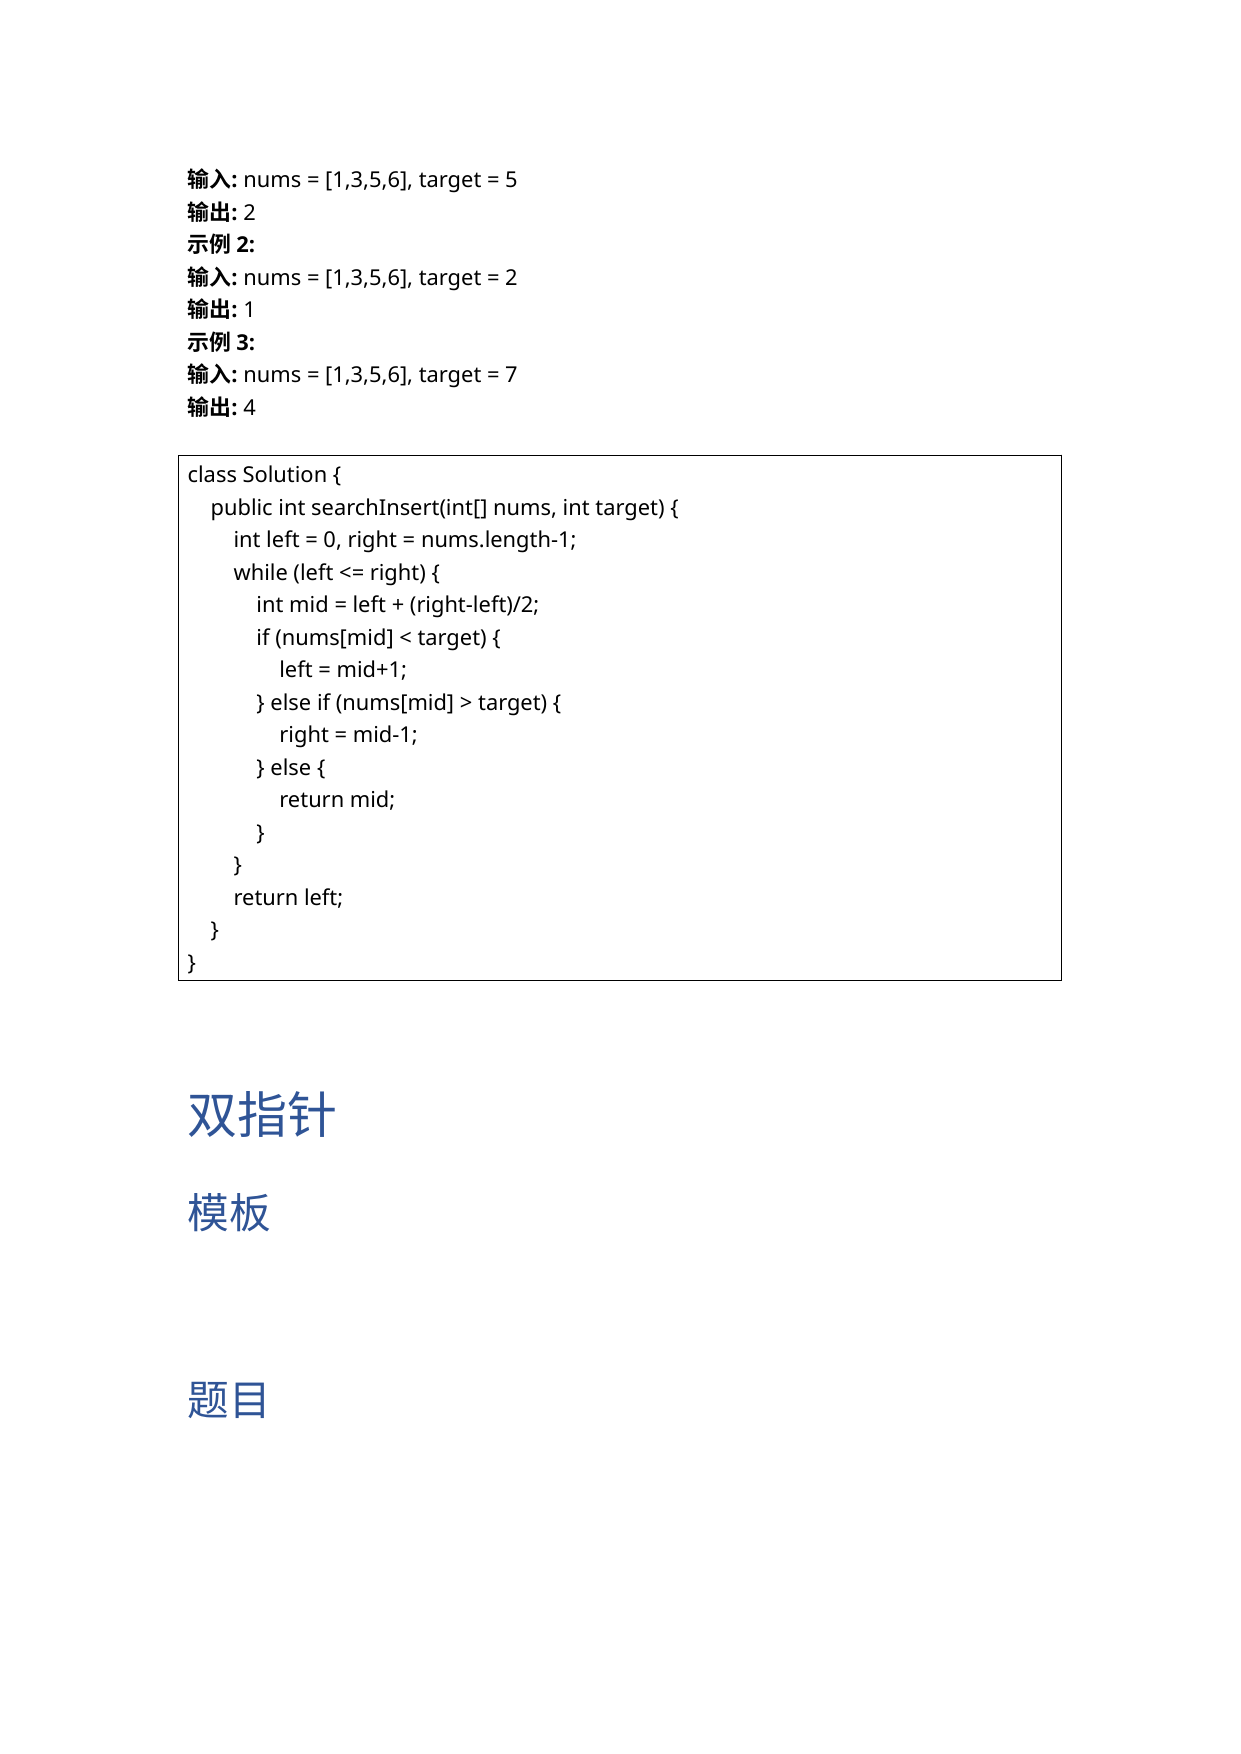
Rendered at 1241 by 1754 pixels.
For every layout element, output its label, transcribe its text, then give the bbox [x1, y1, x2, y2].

text while (left <= right) { [187, 555, 1053, 588]
text public int searchInsert(int[] nums, int target) { [187, 490, 1053, 523]
text } [187, 913, 1053, 942]
text 输入: nums = [1,3,5,6], target = 2 [187, 259, 1053, 292]
text int left = 0, right = nums.length-1; [187, 523, 1053, 555]
text if (nums[mid] < target) { [187, 620, 1053, 653]
text } else if (nums[mid] > target) { [187, 685, 1053, 718]
text 示例 2: [187, 227, 1053, 259]
text 输出: 2 [187, 194, 1053, 227]
text right = mid-1; [187, 718, 1053, 750]
text } [179, 942, 1061, 980]
text return mid; [187, 783, 1053, 815]
text 输出: 1 [187, 292, 1053, 324]
text 示例 3: [187, 324, 1053, 357]
text } [187, 815, 1053, 848]
subtitle 模板 [187, 1177, 1053, 1242]
text class Solution { [179, 456, 1061, 490]
text 输出: 4 [187, 389, 1053, 422]
text return left; [187, 880, 1053, 913]
text } else { [187, 750, 1053, 783]
subtitle 双指针 [187, 1063, 1053, 1161]
text 输入: nums = [1,3,5,6], target = 5 [187, 162, 1053, 194]
text 输入: nums = [1,3,5,6], target = 7 [187, 357, 1053, 389]
subtitle 题目 [187, 1365, 1053, 1430]
text int mid = left + (right-left)/2; [187, 588, 1053, 620]
text left = mid+1; [187, 653, 1053, 685]
text } [187, 848, 1053, 880]
